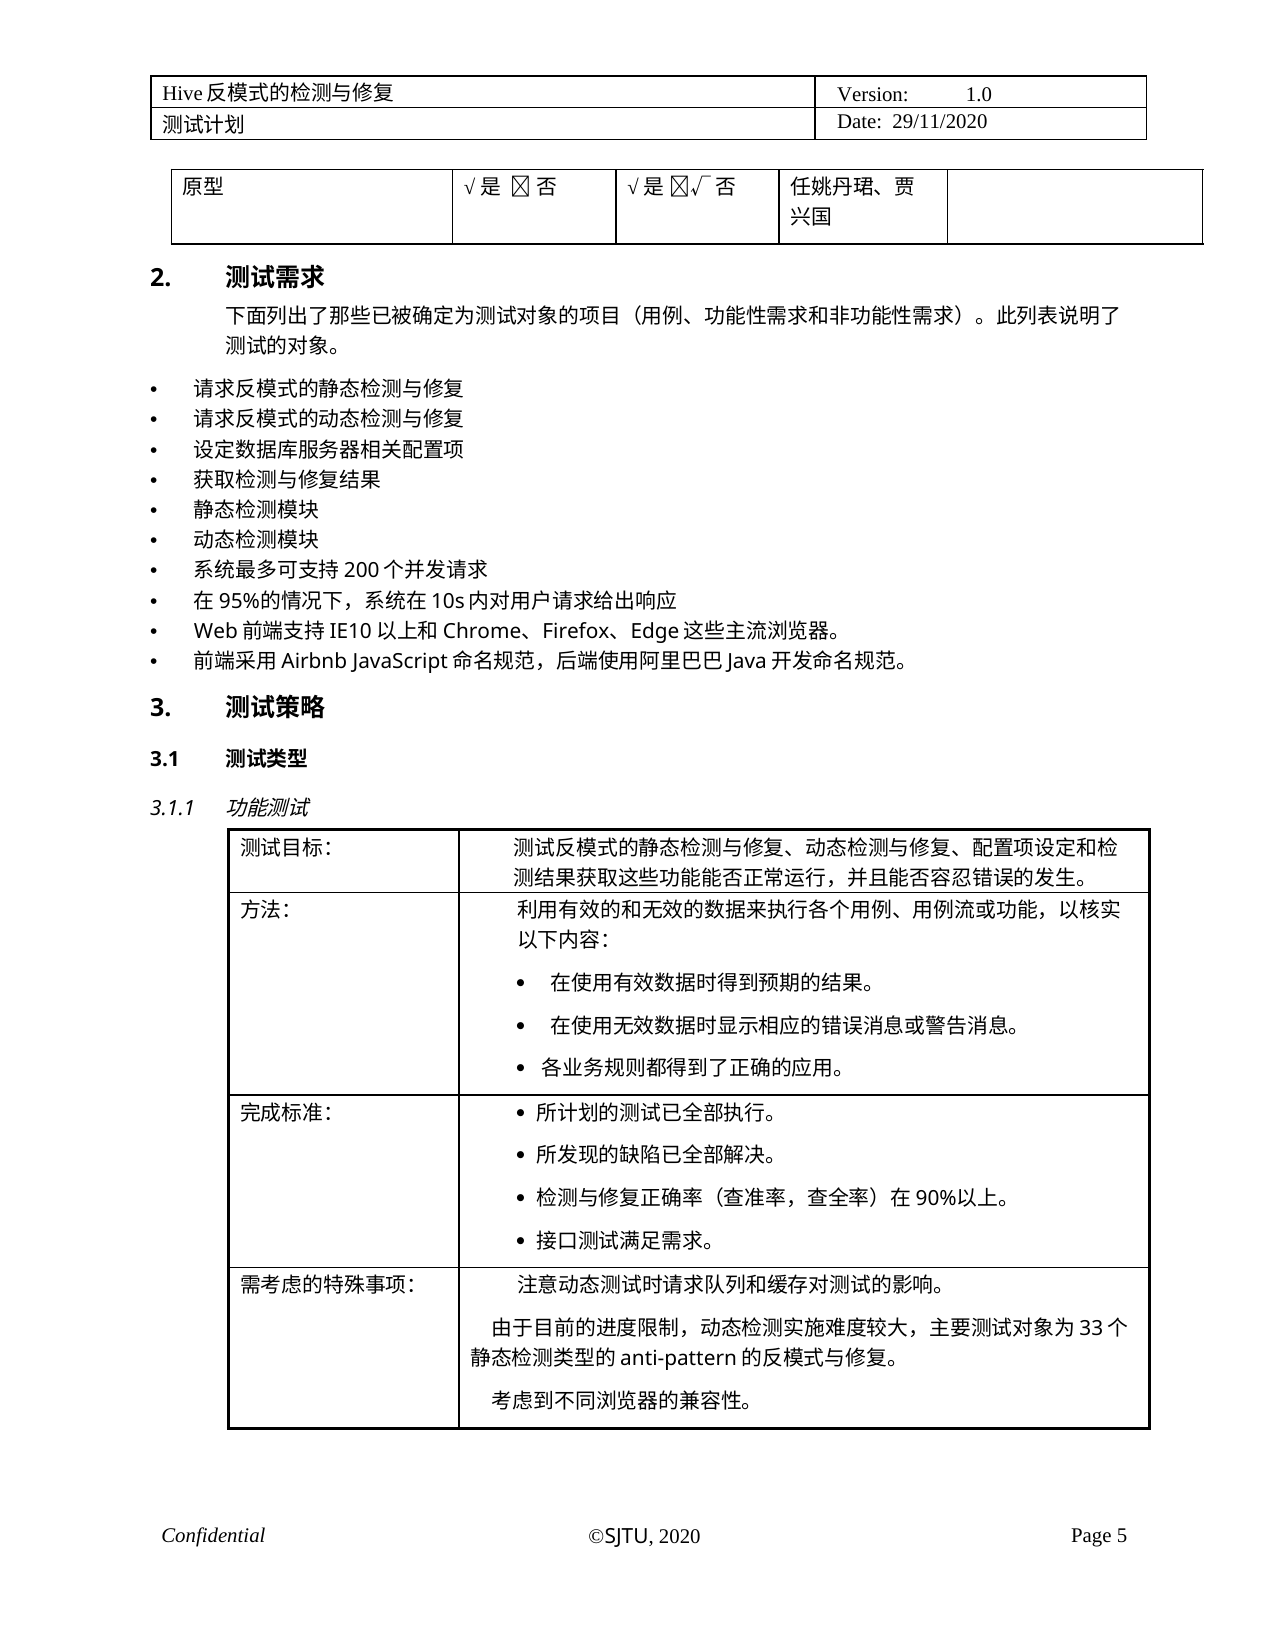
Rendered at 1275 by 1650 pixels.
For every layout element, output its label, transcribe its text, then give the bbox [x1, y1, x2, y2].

table_cell 方法： [230, 893, 458, 1094]
table_cell √ 是 √ 否 [617, 170, 778, 243]
list 动态检测模块 [150, 523, 1125, 554]
text 下面列出了那些已被确定为测试对象的项目（用例、功能性需求和非功能性需求）。此列表说明了测试的对象。 [225, 299, 1125, 360]
subtitle 测试类型 [150, 742, 1125, 773]
list 请求反模式的动态检测与修复 [150, 403, 1125, 433]
table_cell 所计划的测试已全部执行。 所发现的缺陷已全部解决。 检测与修复正确率（查准率，查全率）在90%以上。 接口测试满足需求。 [460, 1096, 1148, 1267]
list 静态检测模块 [150, 493, 1125, 523]
table_cell √ 是 否 [453, 170, 615, 243]
subtitle 功能测试 [150, 792, 1125, 822]
list 系统最多可支持200个并发请求 [150, 554, 1125, 584]
table_cell 任姚丹珺、贾兴国 [780, 170, 947, 243]
subtitle 测试需求 [150, 257, 1125, 293]
table_cell 注意动态测试时请求队列和缓存对测试的影响。 由于目前的进度限制，动态检测实施难度较大，主要测试对象为33个静态检测类型的anti-pattern的反模式与修复。 考虑到不同浏览器的兼容性。 [460, 1268, 1148, 1427]
table_header 测试目标： [230, 831, 458, 892]
list 前端采用Airbnb JavaScript命名规范，后端使用阿里巴巴Java开发命名规范。 [150, 645, 1125, 675]
list 设定数据库服务器相关配置项 [150, 433, 1125, 463]
table_cell 需考虑的特殊事项： [230, 1268, 458, 1427]
table_cell 原型 [172, 170, 452, 243]
table_cell 利用有效的和无效的数据来执行各个用例、用例流或功能，以核实以下内容： 在使用有效数据时得到预期的结果。 在使用无效数据时显示相应的错误消息或警告消息。 各业务规则都得到了正确的应用。 [460, 893, 1148, 1094]
list 请求反模式的静态检测与修复 [150, 372, 1125, 403]
subtitle 测试策略 [150, 687, 1125, 724]
table_cell 完成标准： [230, 1096, 458, 1267]
list 在95%的情况下，系统在10s内对用户请求给出响应 [150, 584, 1125, 614]
table_cell [948, 170, 1202, 243]
list Web前端支持IE10以上和Chrome、Firefox、Edge这些主流浏览器。 [150, 614, 1125, 645]
list 获取检测与修复结果 [150, 463, 1125, 493]
table_header 测试反模式的静态检测与修复、动态检测与修复、配置项设定和检测结果获取这些功能能否正常运行，并且能否容忍错误的发生。 [460, 831, 1148, 892]
